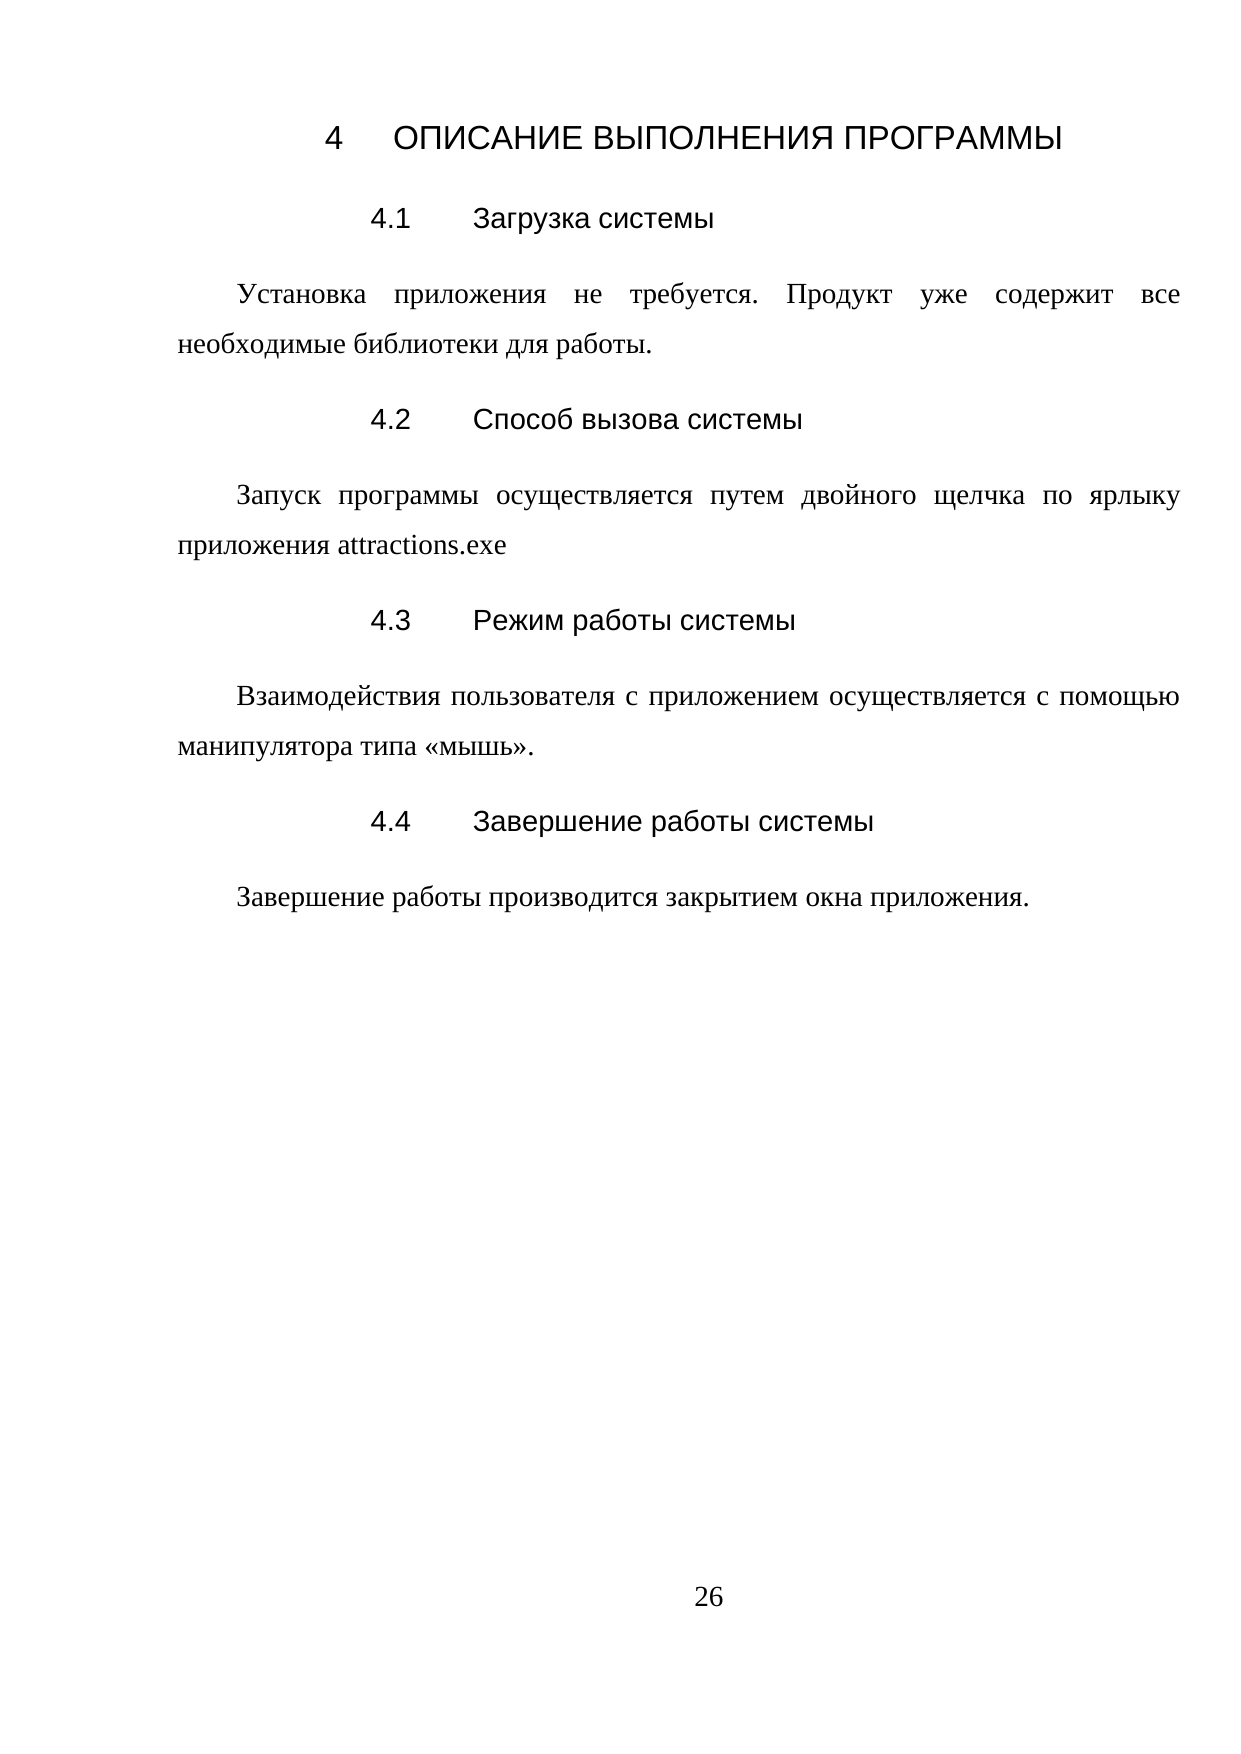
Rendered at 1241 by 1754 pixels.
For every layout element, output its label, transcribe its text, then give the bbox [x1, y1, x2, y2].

text Загрузка системы [295, 201, 1181, 234]
text Установка приложения не требуется. Продукт уже содержит все необходимые библиотеки для работы. [177, 276, 1181, 360]
text Завершение работы системы [295, 803, 1181, 837]
text Завершение работы производится закрытием окна приложения. [177, 879, 1181, 912]
text Способ вызова системы [295, 402, 1181, 435]
text Режим работы системы [295, 603, 1181, 636]
text Запуск программы осуществляется путем двойного щелчка по ярлыку приложения attractions.exe [177, 477, 1181, 561]
text Описание выполнения программы [207, 118, 1181, 157]
text Взаимодействия пользователя с приложением осуществляется с помощью манипулятора типа «мышь». [177, 678, 1181, 762]
